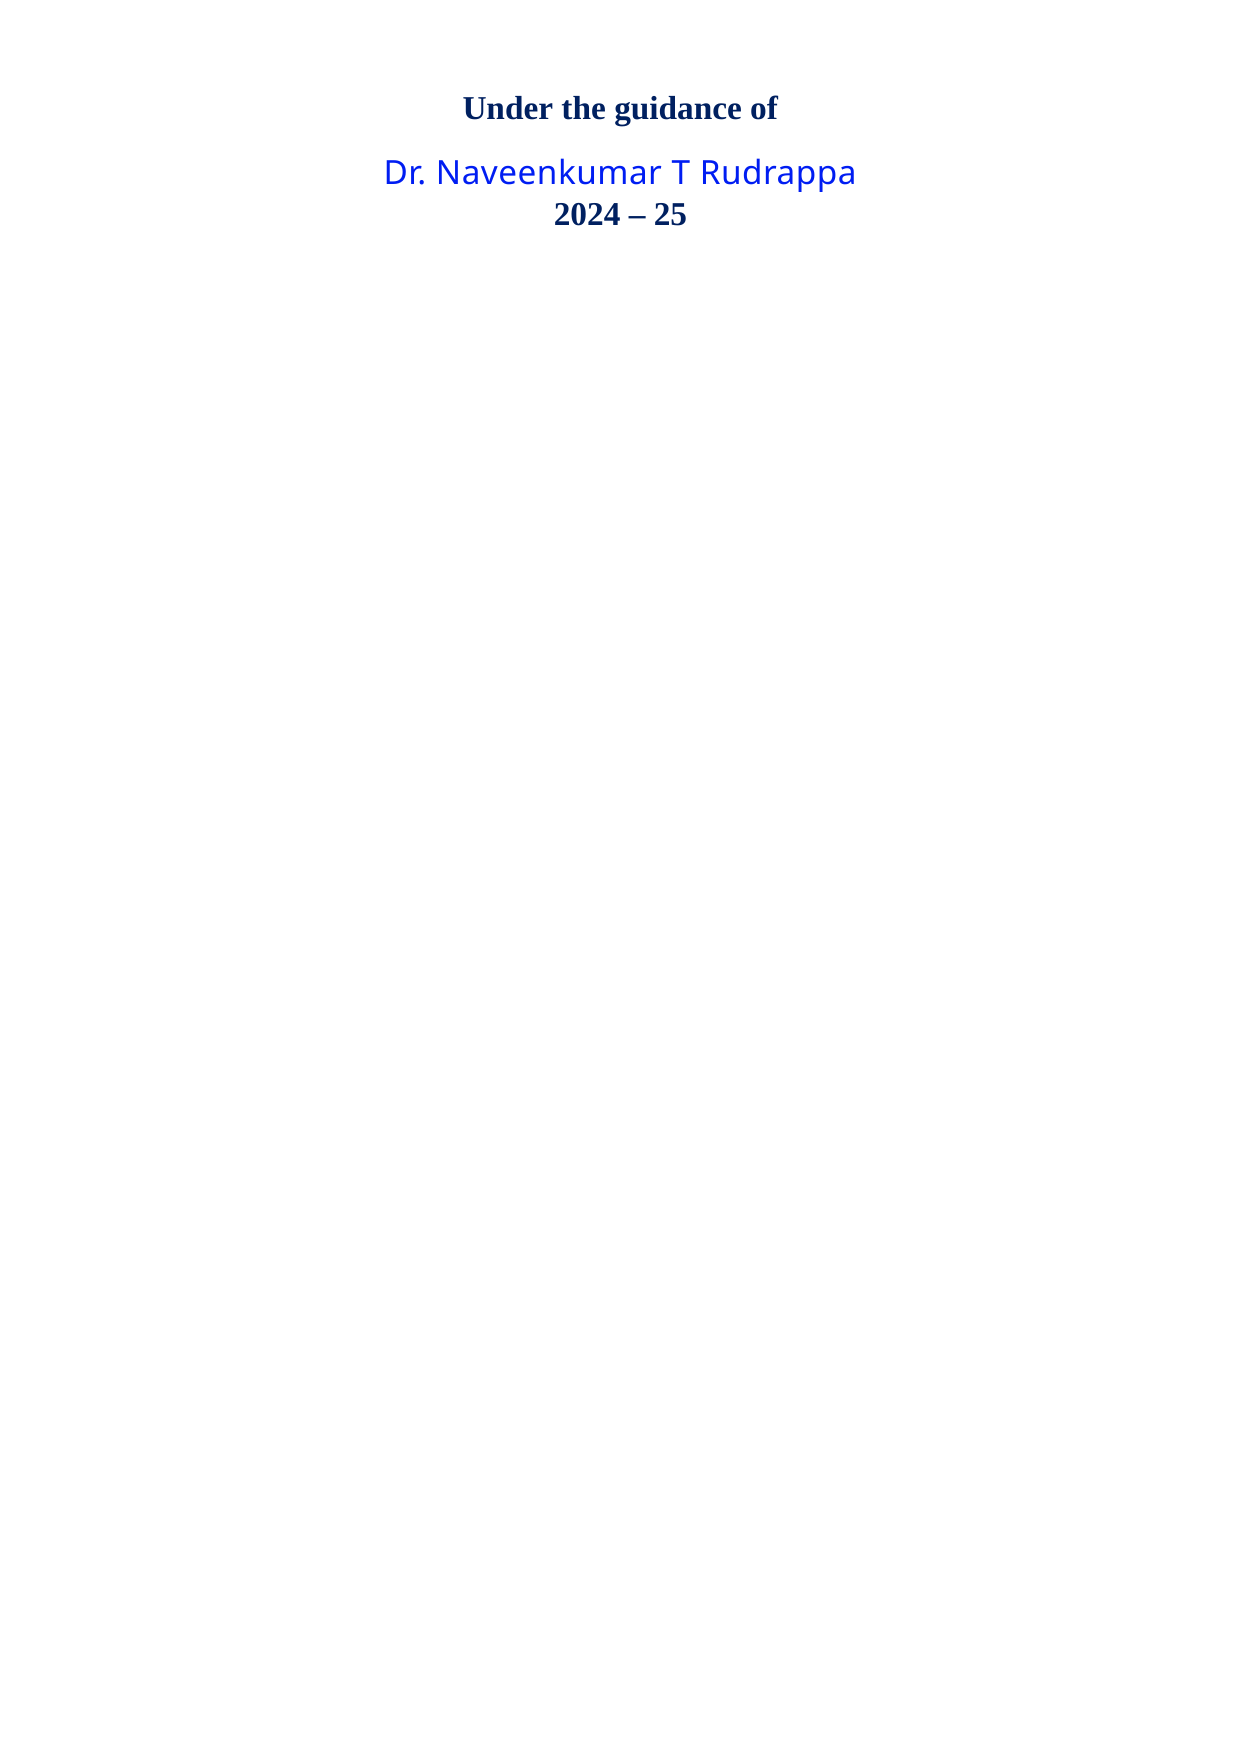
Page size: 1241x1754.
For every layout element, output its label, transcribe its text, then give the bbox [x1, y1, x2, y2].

text 2024 – 25 [150, 194, 1090, 233]
text Under the guidance of [150, 89, 1090, 127]
text Dr. Naveenkumar T Rudrappa [150, 149, 1090, 194]
